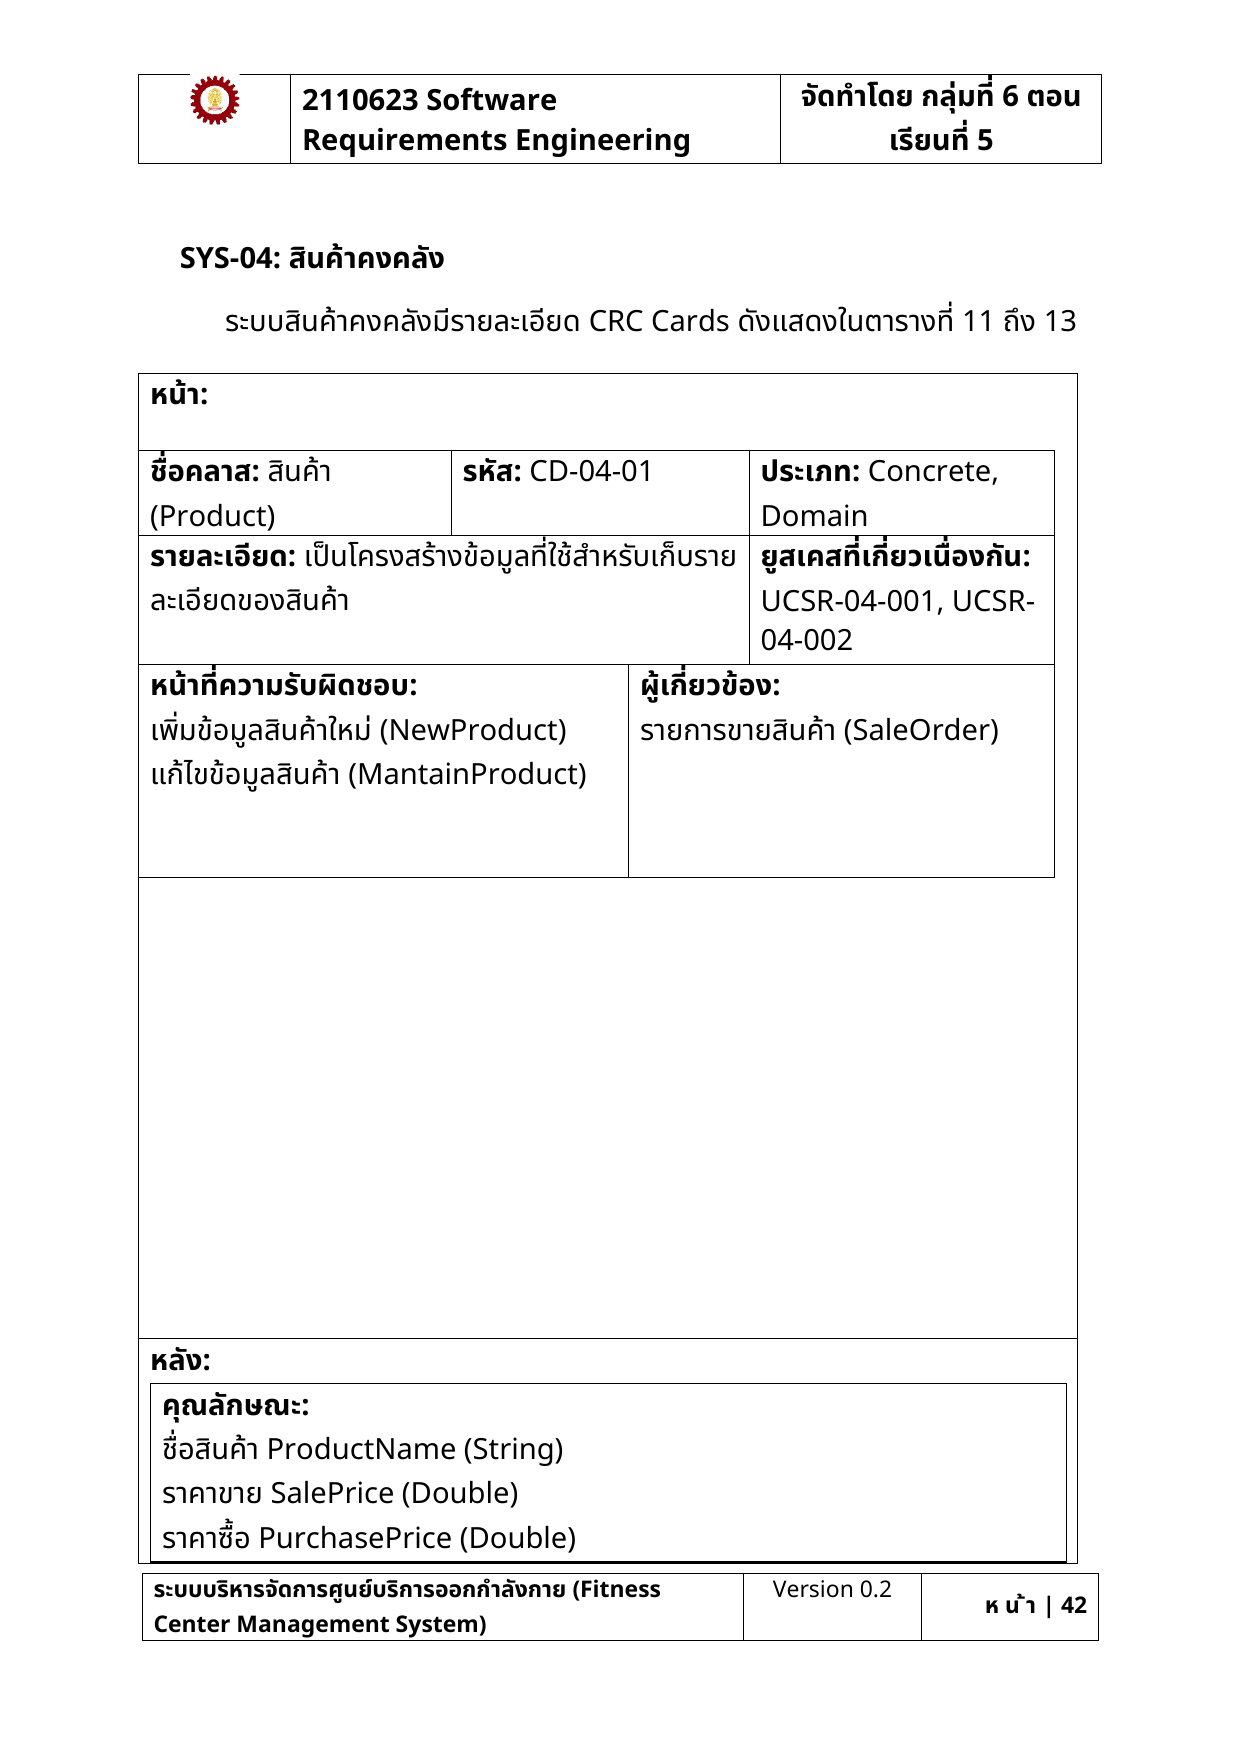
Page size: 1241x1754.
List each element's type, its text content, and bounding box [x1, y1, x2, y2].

table_header หน้า: [139, 374, 1077, 1338]
table_cell หลัง: [139, 1339, 1077, 1562]
picture [189, 74, 240, 125]
text ระบบสินค้าคงคลังมีรายละเอียด CRC Cards ดังแสดงในตารางที่ 11 ถึง 13 [150, 301, 1090, 345]
subtitle SYS-04: สินค้าคงคลัง [179, 237, 1090, 282]
